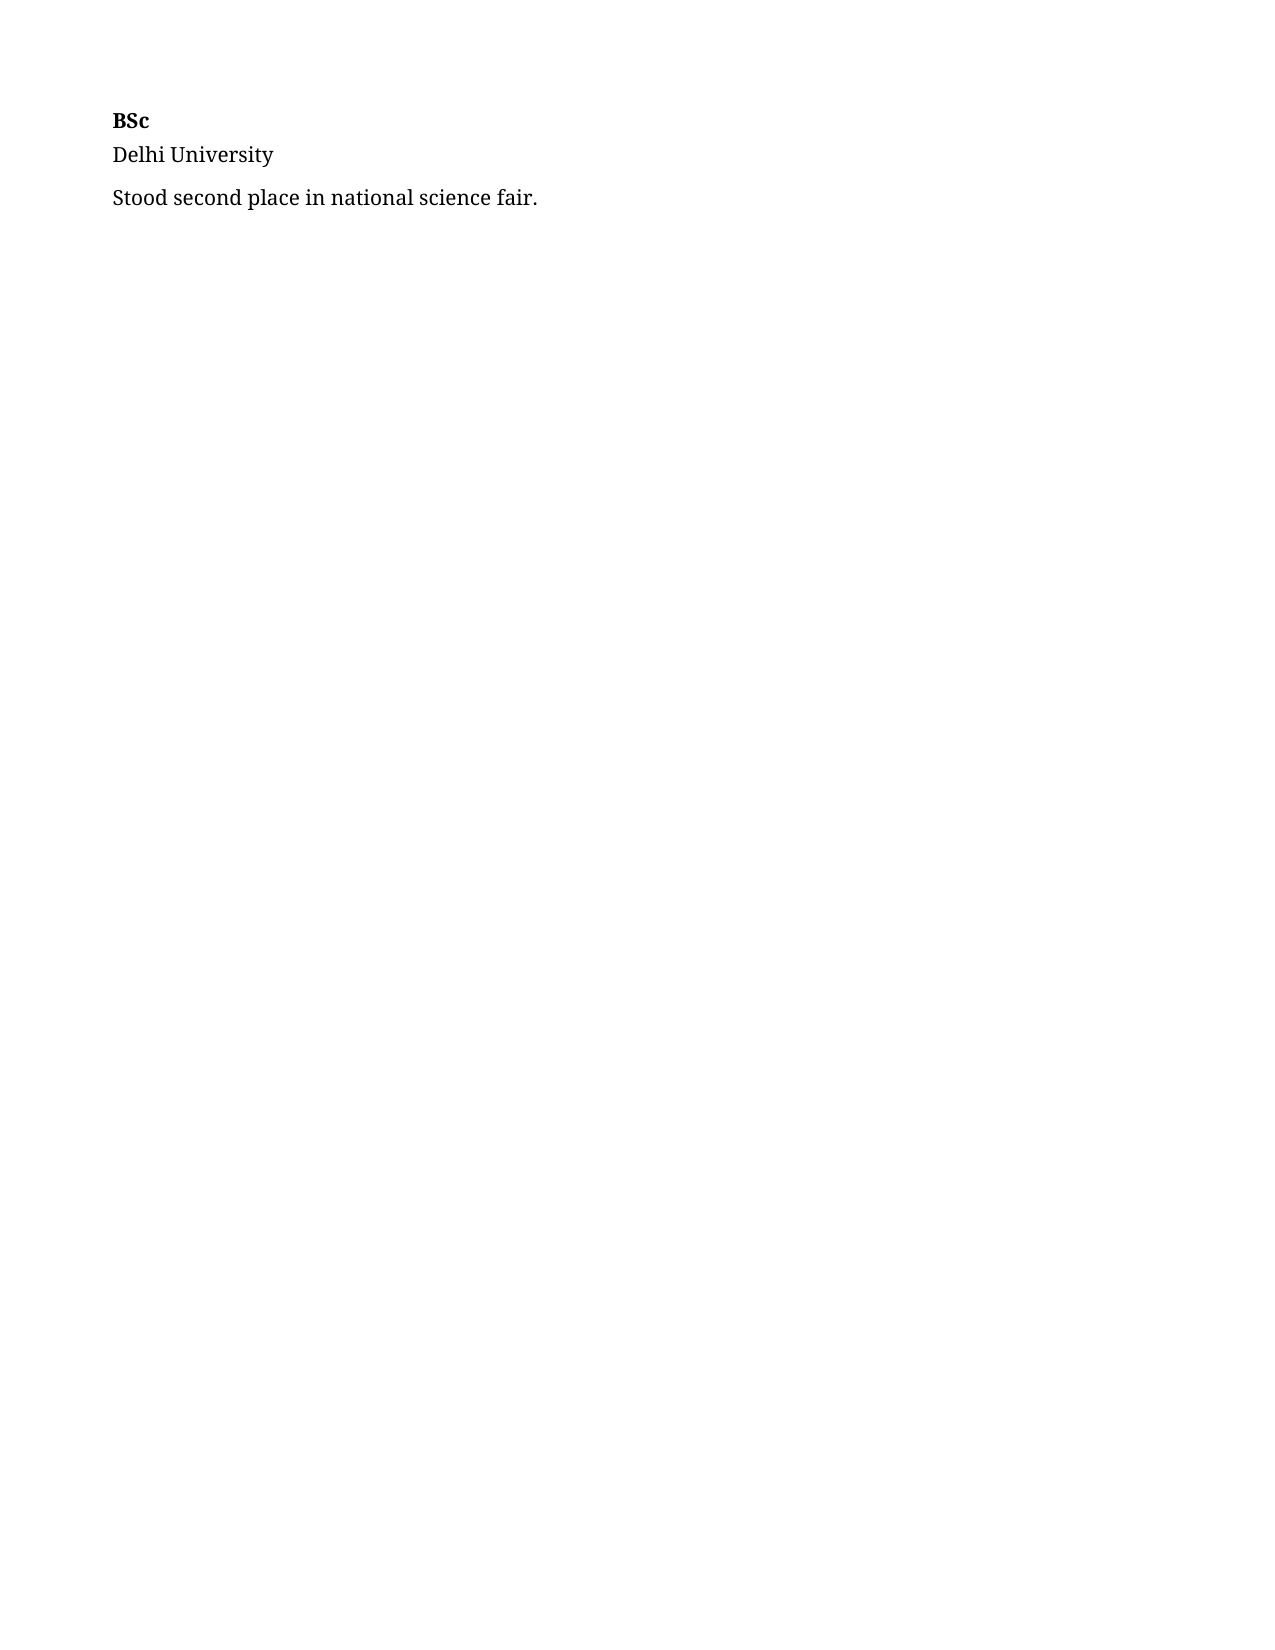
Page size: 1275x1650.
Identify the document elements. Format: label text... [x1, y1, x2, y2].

text Stood second place in national science fair. [112, 183, 938, 211]
subtitle BSc [112, 106, 938, 135]
subtitle Delhi University Jul 2009 [112, 140, 938, 169]
